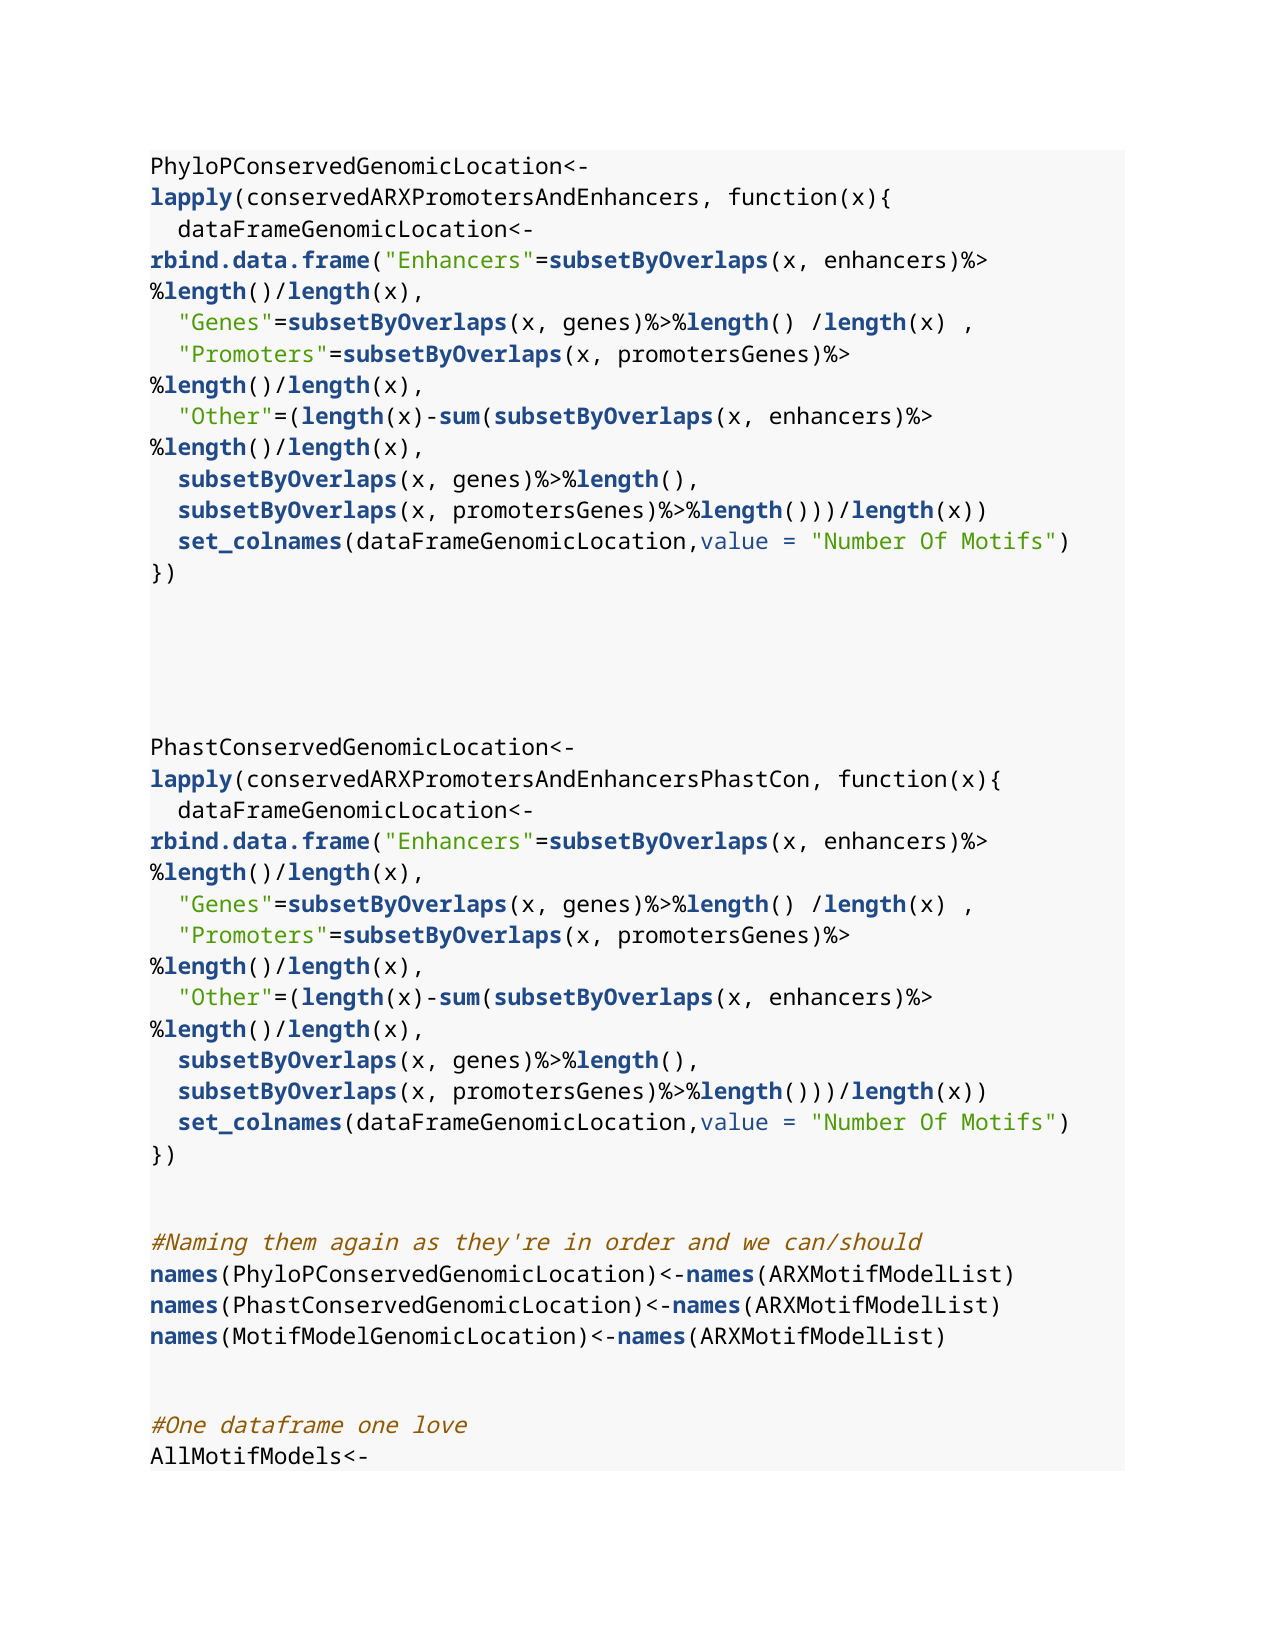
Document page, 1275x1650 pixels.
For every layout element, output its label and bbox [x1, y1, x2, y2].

text [150, 150, 1125, 1471]
